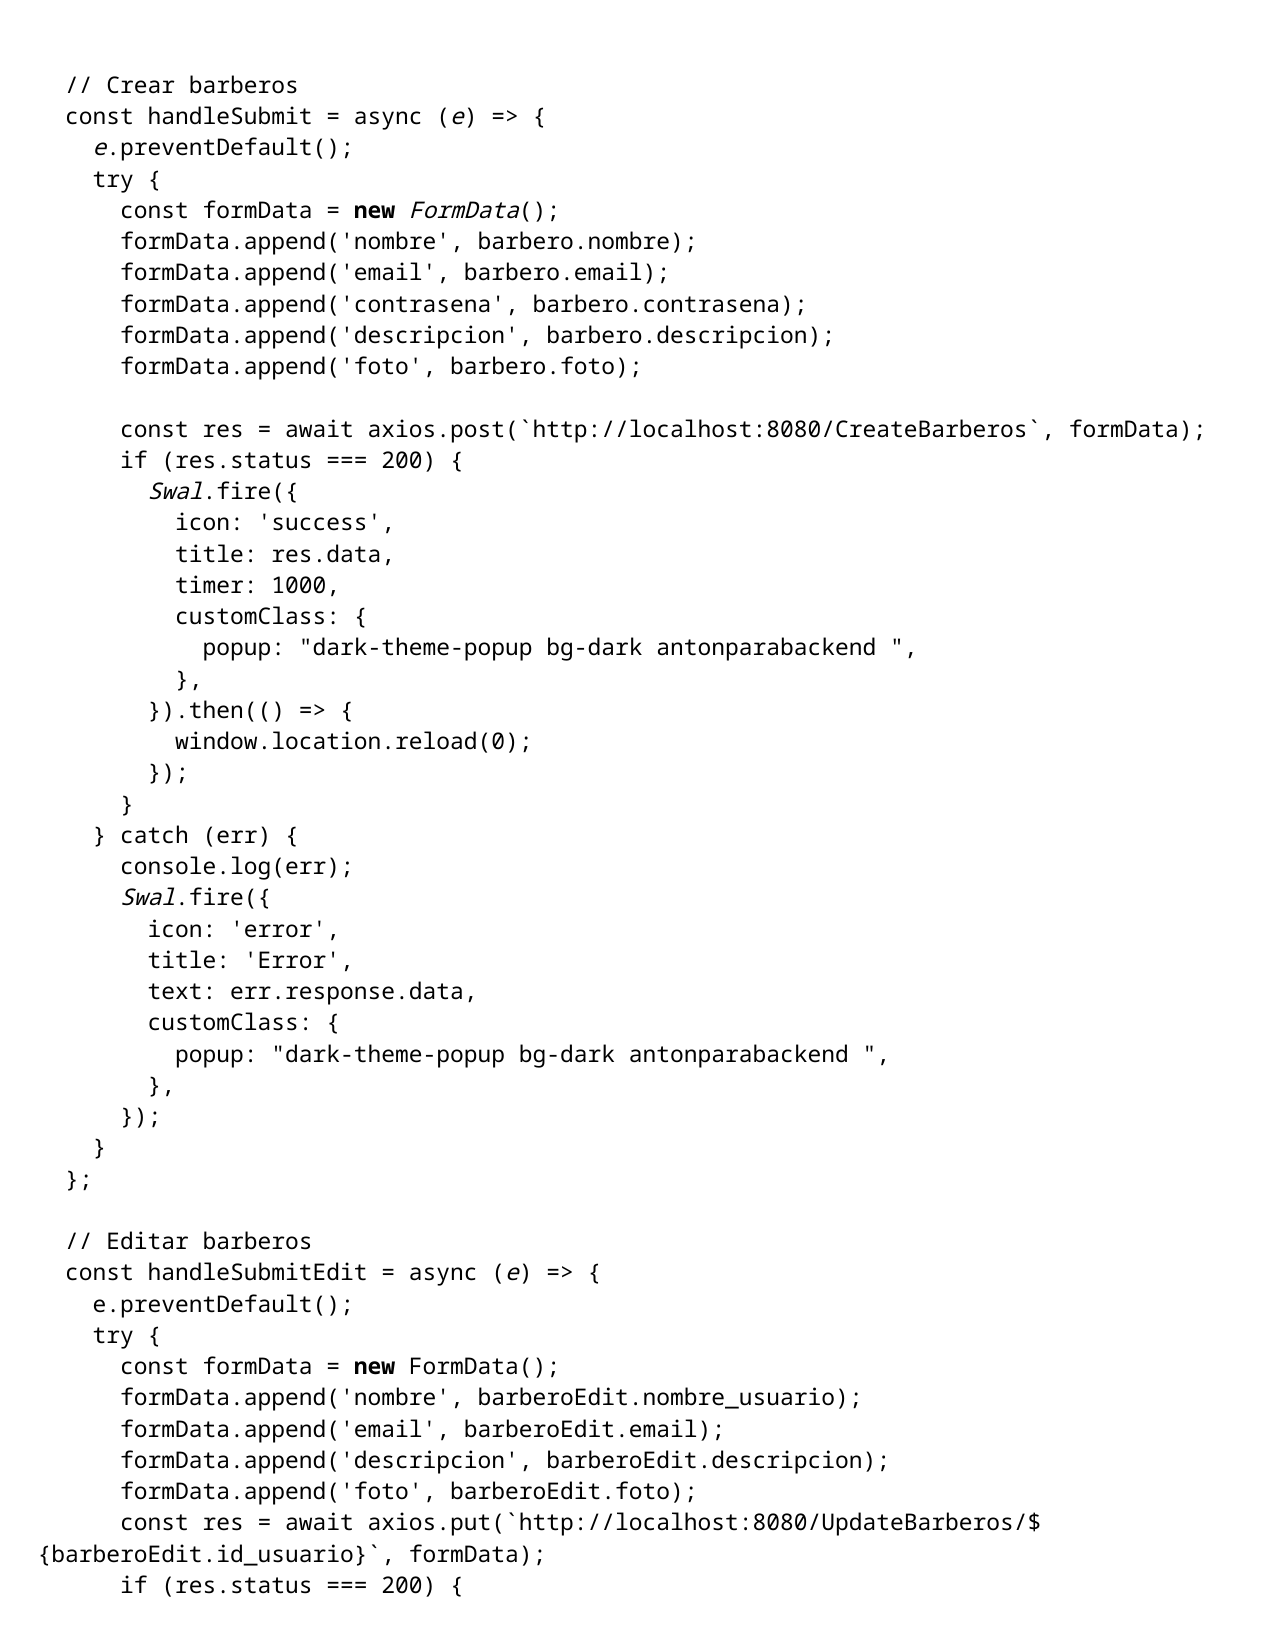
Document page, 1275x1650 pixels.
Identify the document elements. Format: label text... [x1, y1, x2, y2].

text }); [37, 756, 1237, 787]
text formData.append('nombre', barberoEdit.nombre_usuario); [37, 1381, 1237, 1412]
text text: err.response.data, [37, 975, 1237, 1006]
text }).then(() => { [37, 694, 1237, 725]
text Swal.fire({ [37, 475, 1237, 506]
text e.preventDefault(); [37, 131, 1237, 162]
text formData.append('email', barbero.email); [37, 256, 1237, 287]
text const res = await axios.put(`http://localhost:8080/UpdateBarberos/${barberoEdit.id_usuario}`, formData); [37, 1506, 1237, 1569]
text title: 'Error', [37, 944, 1237, 975]
text } catch (err) { [37, 819, 1237, 850]
text formData.append('foto', barberoEdit.foto); [37, 1475, 1237, 1506]
text const formData = new FormData(); [37, 1350, 1237, 1381]
text const res = await axios.post(`http://localhost:8080/CreateBarberos`, formData); [37, 412, 1237, 444]
text title: res.data, [37, 537, 1237, 569]
text formData.append('email', barberoEdit.email); [37, 1412, 1237, 1444]
text timer: 1000, [37, 569, 1237, 600]
text e.preventDefault(); [37, 1287, 1237, 1319]
text console.log(err); [37, 850, 1237, 881]
text // Editar barberos [37, 1225, 1237, 1256]
text formData.append('nombre', barbero.nombre); [37, 225, 1237, 256]
text Swal.fire({ [37, 881, 1237, 912]
text window.location.reload(0); [37, 725, 1237, 756]
text const handleSubmitEdit = async (e) => { [37, 1256, 1237, 1287]
text try { [37, 162, 1237, 194]
text } [37, 787, 1237, 819]
text popup: "dark-theme-popup bg-dark antonparabackend ", [37, 631, 1237, 662]
text formData.append('descripcion', barberoEdit.descripcion); [37, 1444, 1237, 1475]
text }, [37, 1069, 1237, 1100]
text formData.append('descripcion', barbero.descripcion); [37, 319, 1237, 350]
text }, [37, 662, 1237, 694]
text // Crear barberos [37, 69, 1237, 100]
text icon: 'error', [37, 912, 1237, 944]
text icon: 'success', [37, 506, 1237, 537]
text formData.append('contrasena', barbero.contrasena); [37, 287, 1237, 319]
text } [37, 1131, 1237, 1162]
text formData.append('foto', barbero.foto); [37, 350, 1237, 381]
text popup: "dark-theme-popup bg-dark antonparabackend ", [37, 1037, 1237, 1069]
text }); [37, 1100, 1237, 1131]
text if (res.status === 200) { [37, 1569, 1237, 1600]
text customClass: { [37, 600, 1237, 631]
text const formData = new FormData(); [37, 194, 1237, 225]
text try { [37, 1319, 1237, 1350]
text customClass: { [37, 1006, 1237, 1037]
text const handleSubmit = async (e) => { [37, 100, 1237, 131]
text if (res.status === 200) { [37, 444, 1237, 475]
text }; [37, 1162, 1237, 1194]
